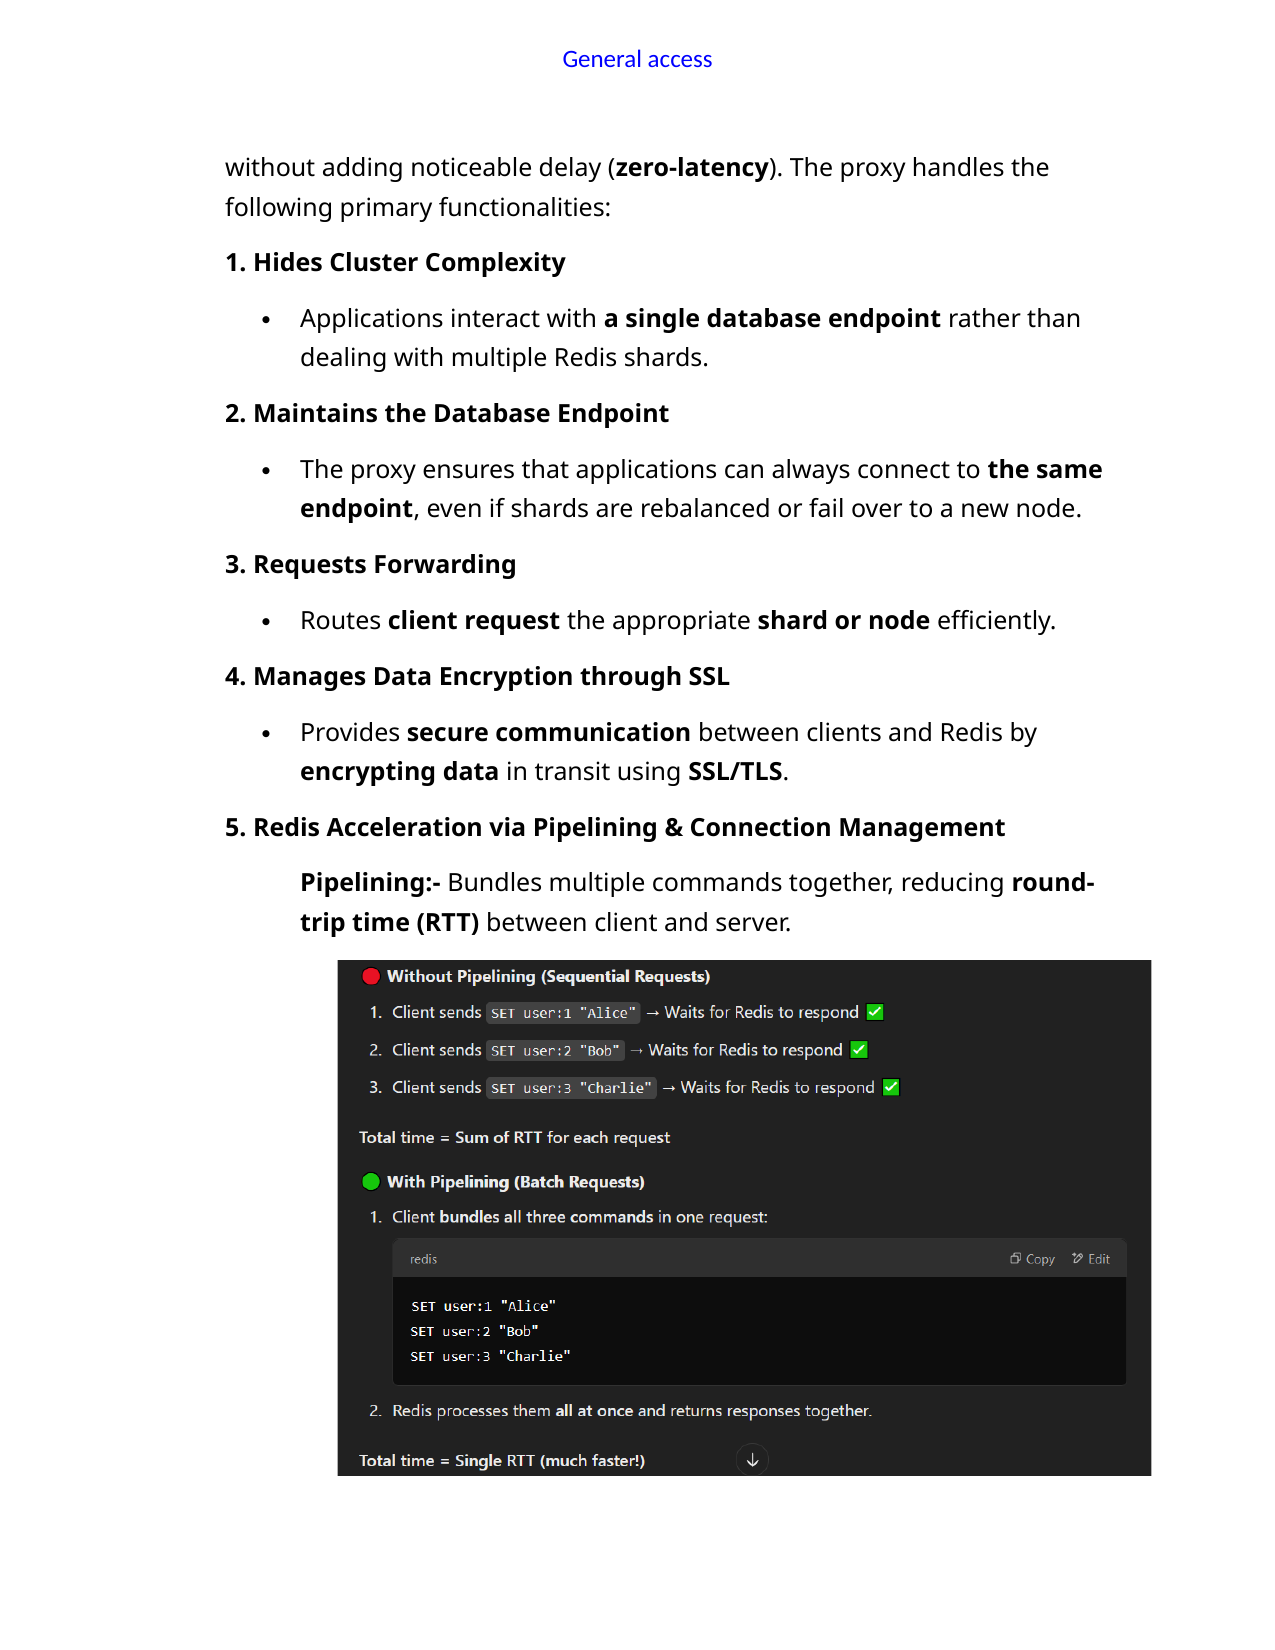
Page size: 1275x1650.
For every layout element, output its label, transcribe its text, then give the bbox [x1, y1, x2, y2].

text 4. Manages Data Encryption through SSL [225, 658, 1125, 692]
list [187, 150, 1125, 223]
list Routes client request the appropriate shard or node efficiently. [262, 602, 1125, 637]
list Applications interact with a single database endpoint rather than dealing with multiple Redis shards. [262, 301, 1125, 374]
text 2. Maintains the Database Endpoint [225, 396, 1125, 430]
text 5. Redis Acceleration via Pipelining & Connection Management [225, 809, 1125, 843]
list Provides secure communication between clients and Redis by encrypting data in transit using SSL/TLS. [262, 714, 1125, 787]
text 3. Requests Forwarding [225, 547, 1125, 581]
picture [337, 960, 1152, 1476]
text Pipelining:- Bundles multiple commands together, reducing round-trip time (RTT) between client and server. [300, 865, 1125, 938]
list The proxy ensures that applications can always connect to the same endpoint, even if shards are rebalanced or fail over to a new node. [262, 452, 1125, 525]
text 1. Hides Cluster Complexity [187, 245, 1125, 279]
